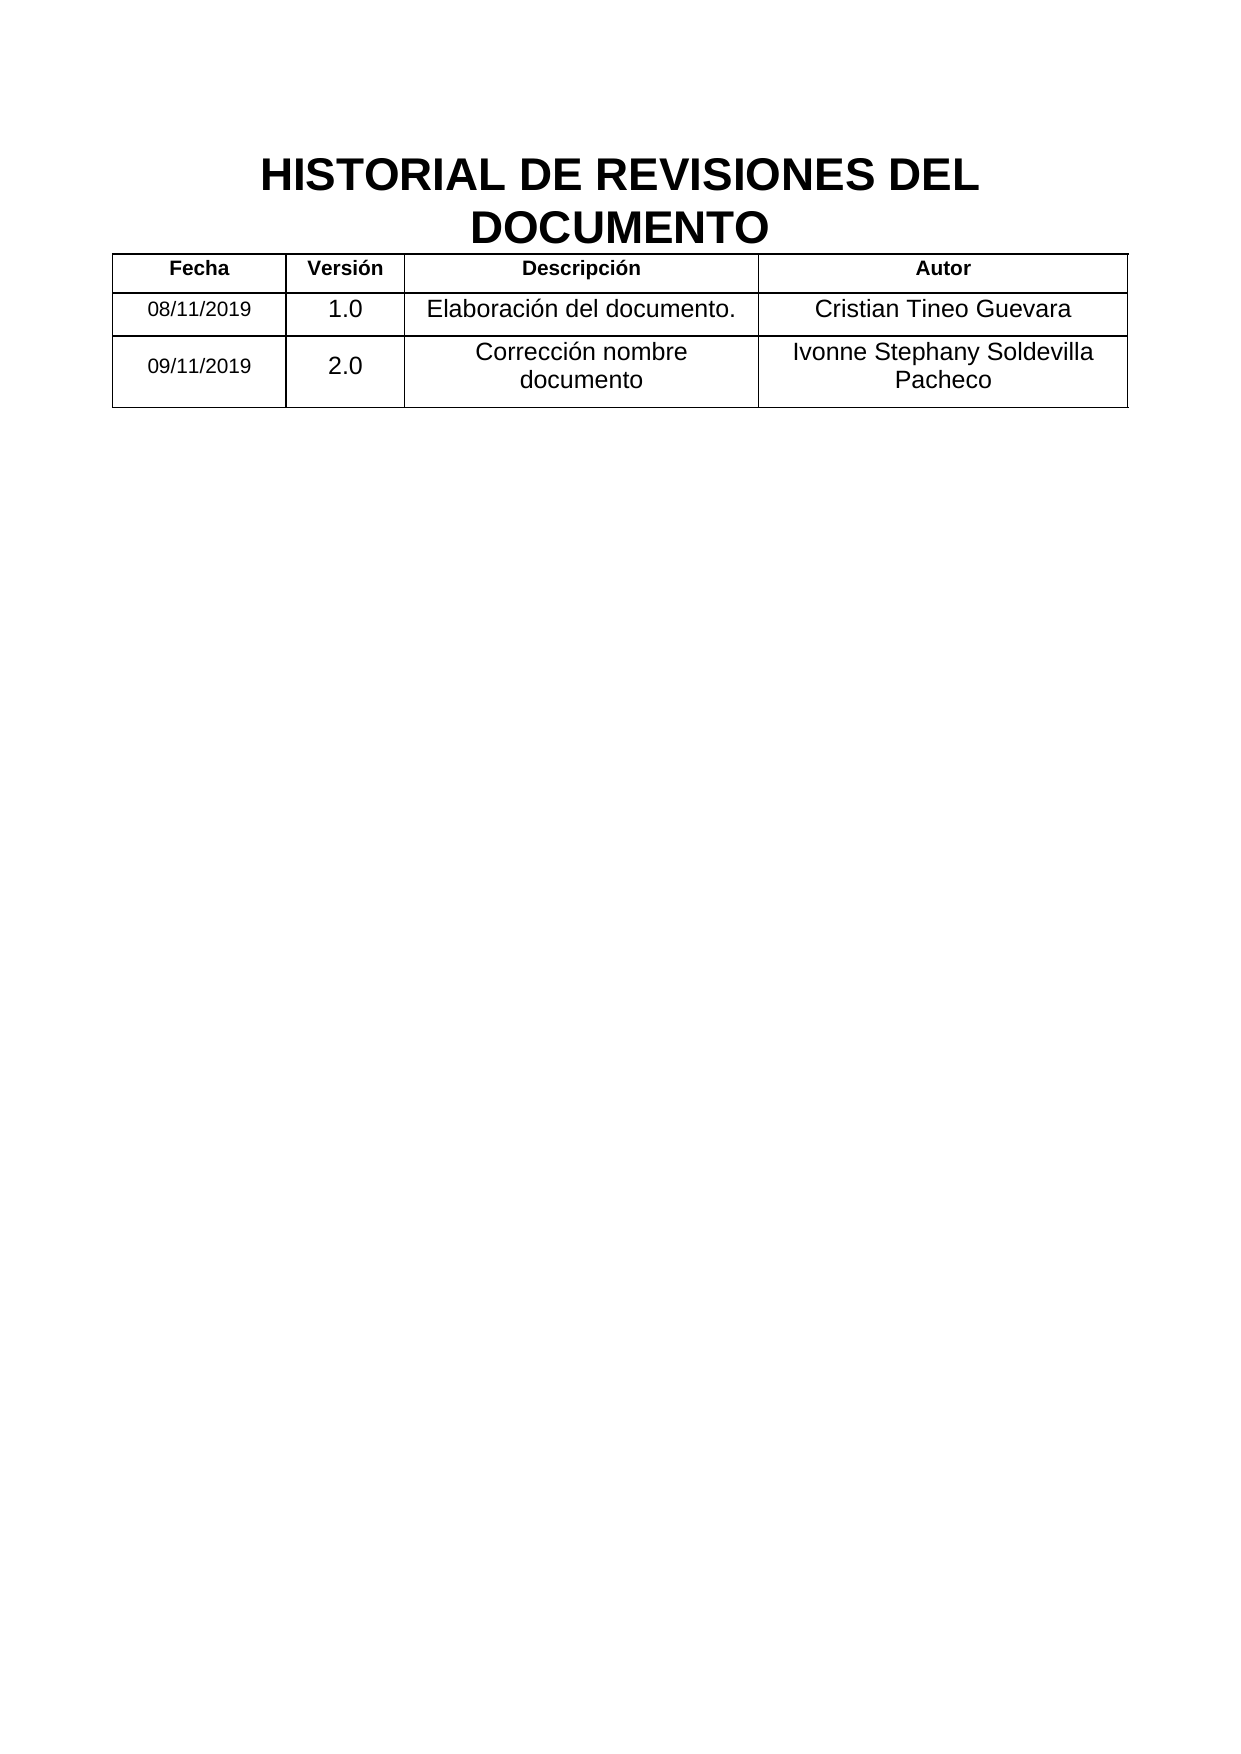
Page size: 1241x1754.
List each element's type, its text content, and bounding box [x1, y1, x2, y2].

table_cell 1.0 [287, 294, 404, 335]
table_header Descripción [405, 255, 758, 292]
table_cell Corrección nombre documento [405, 337, 758, 407]
table_cell Cristian Tineo Guevara [759, 294, 1127, 335]
table_cell 09/11/2019 [113, 337, 285, 407]
table_cell Elaboración del documento. [405, 294, 758, 335]
table_cell 2.0 [287, 337, 404, 407]
table_header Autor [759, 255, 1127, 292]
table_header Fecha [113, 255, 285, 292]
title HISTORIAL DE REVISIONES DEL DOCUMENTO [177, 148, 1063, 253]
table_cell 08/11/2019 [113, 294, 285, 335]
table_cell Ivonne Stephany Soldevilla Pacheco [759, 337, 1127, 407]
table_header Versión [287, 255, 404, 292]
